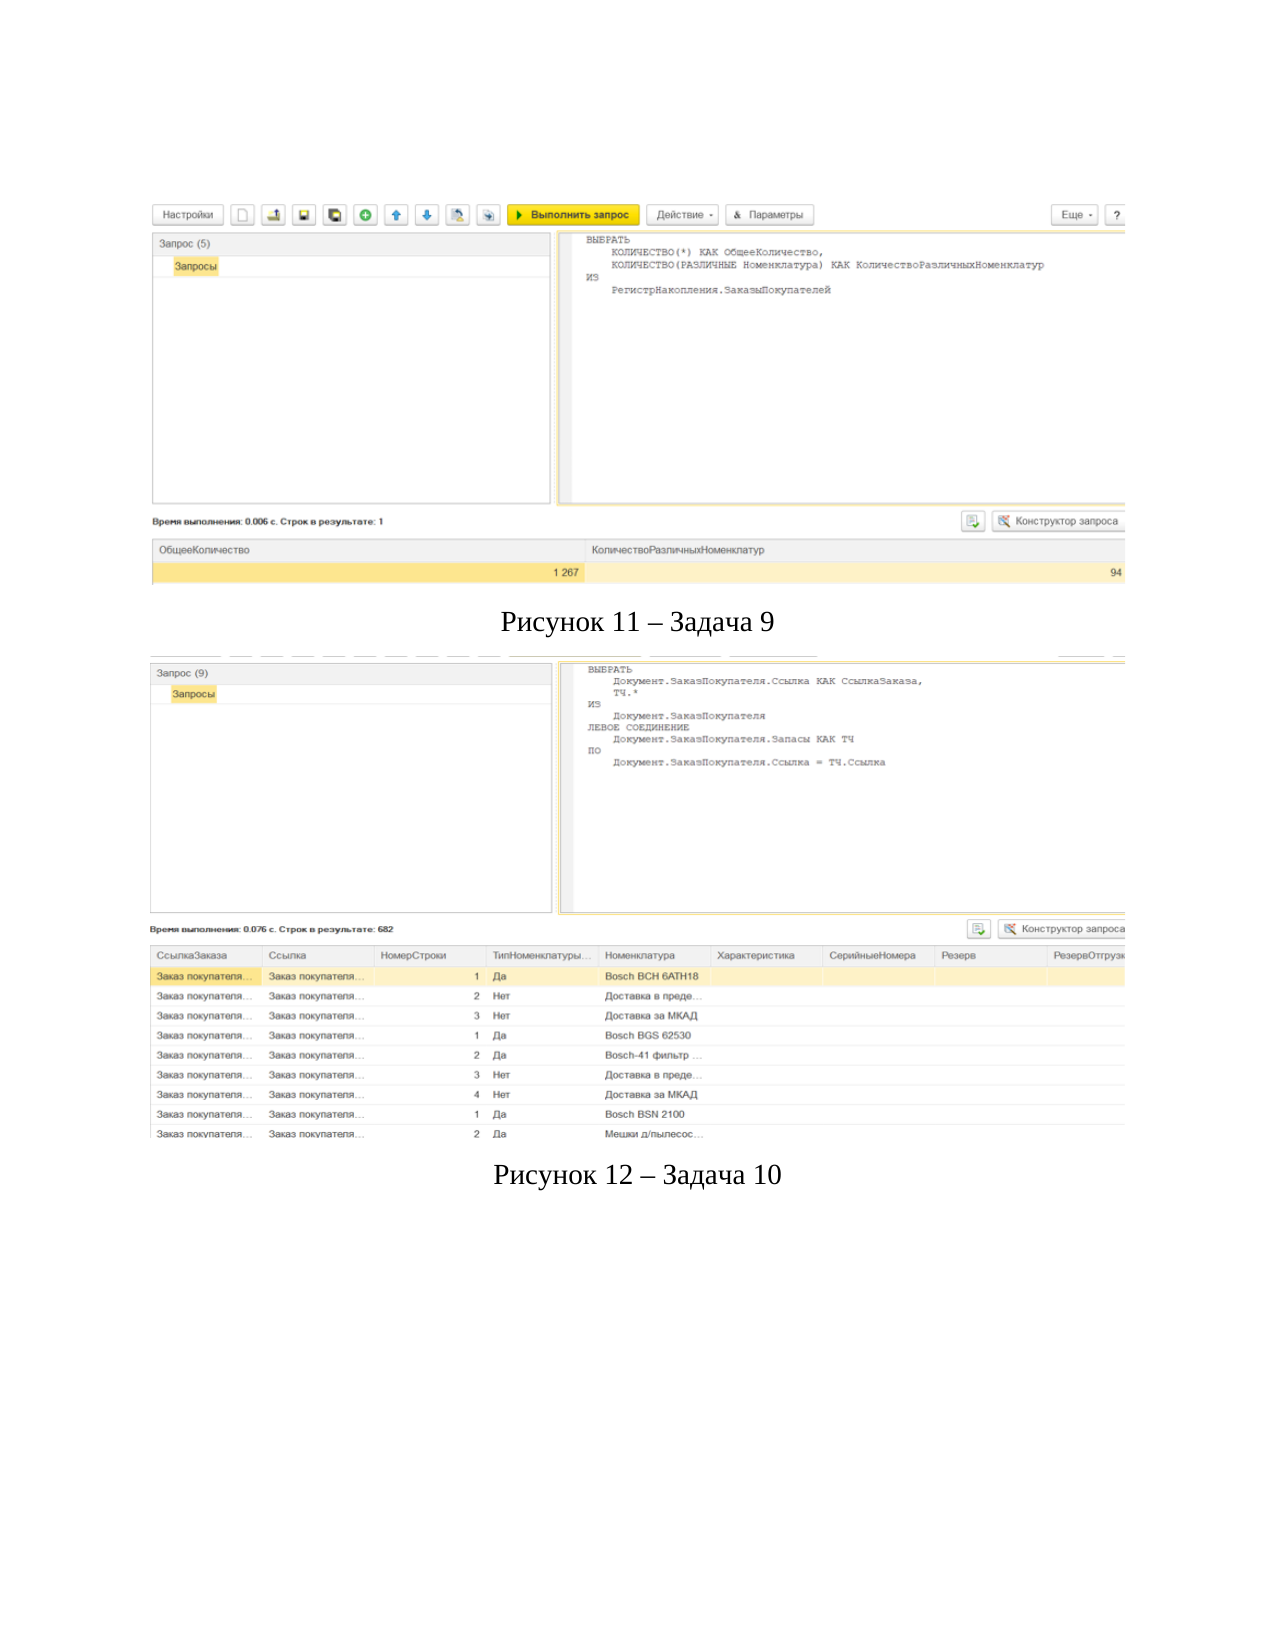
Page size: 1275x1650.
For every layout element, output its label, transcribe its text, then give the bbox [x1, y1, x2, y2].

picture [150, 656, 1125, 1138]
text Рисунок 12 – Задача 10 [150, 1157, 1125, 1191]
text Рисунок 11 – Задача 9 [150, 604, 1125, 637]
picture [150, 202, 1125, 585]
